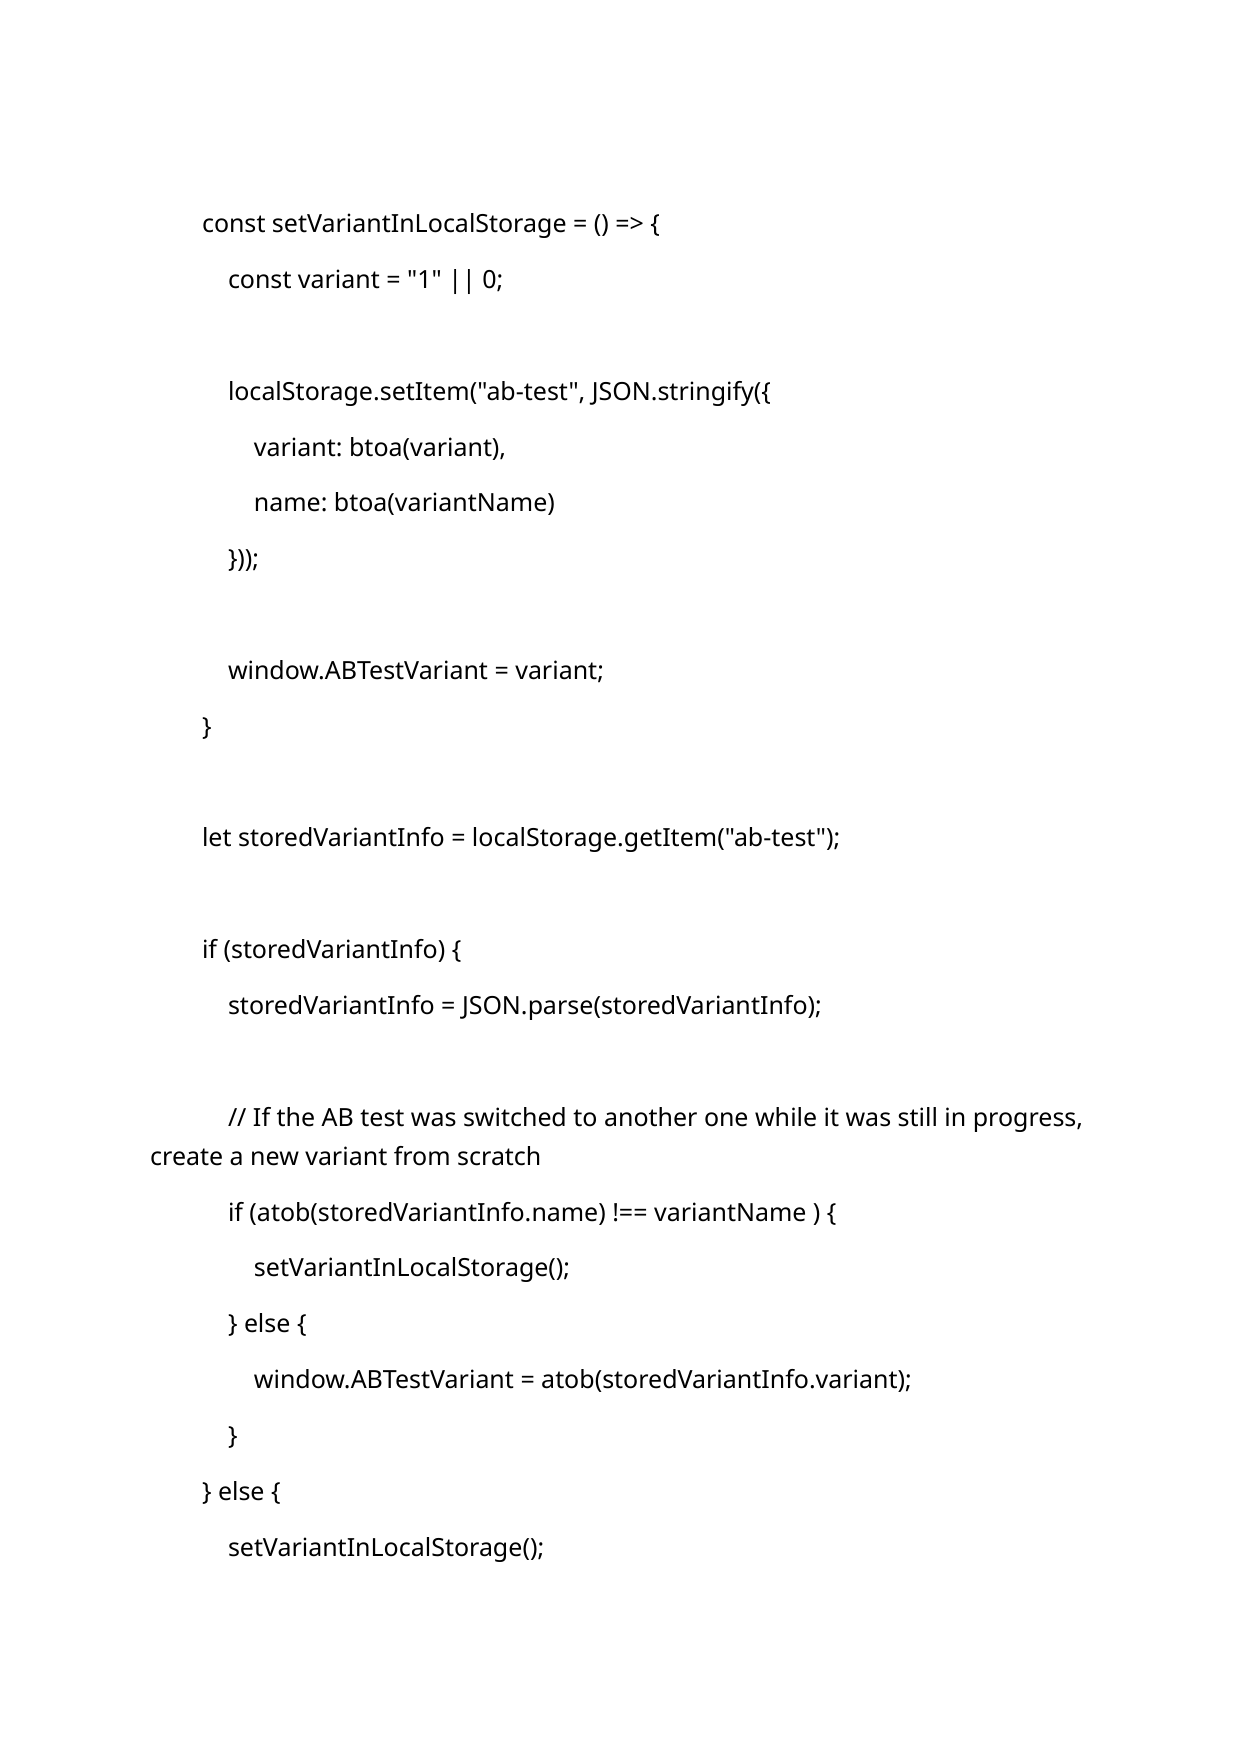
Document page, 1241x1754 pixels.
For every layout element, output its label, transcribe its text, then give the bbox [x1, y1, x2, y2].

text storedVariantInfo = JSON.parse(storedVariantInfo); [150, 987, 1090, 1022]
text if (atob(storedVariantInfo.name) !== variantName ) { [150, 1194, 1090, 1228]
text window.ABTestVariant = variant; [150, 652, 1090, 687]
text let storedVariantInfo = localStorage.getItem("ab-test"); [150, 820, 1090, 854]
text localStorage.setItem("ab-test", JSON.stringify({ [150, 373, 1090, 407]
text } else { [150, 1473, 1090, 1507]
text const variant = "1" || 0; [150, 262, 1090, 296]
text } [150, 708, 1090, 742]
text window.ABTestVariant = atob(storedVariantInfo.variant); [150, 1362, 1090, 1396]
text const setVariantInLocalStorage = () => { [150, 206, 1090, 240]
text } else { [150, 1306, 1090, 1340]
text variant: btoa(variant), [150, 429, 1090, 463]
text } [150, 1417, 1090, 1452]
text if (storedVariantInfo) { [150, 932, 1090, 966]
text setVariantInLocalStorage(); [150, 1529, 1090, 1563]
text setVariantInLocalStorage(); [150, 1250, 1090, 1284]
text name: btoa(variantName) [150, 485, 1090, 519]
text // If the AB test was switched to another one while it was still in progress, create a new variant from scratch [150, 1099, 1090, 1172]
text })); [150, 541, 1090, 575]
